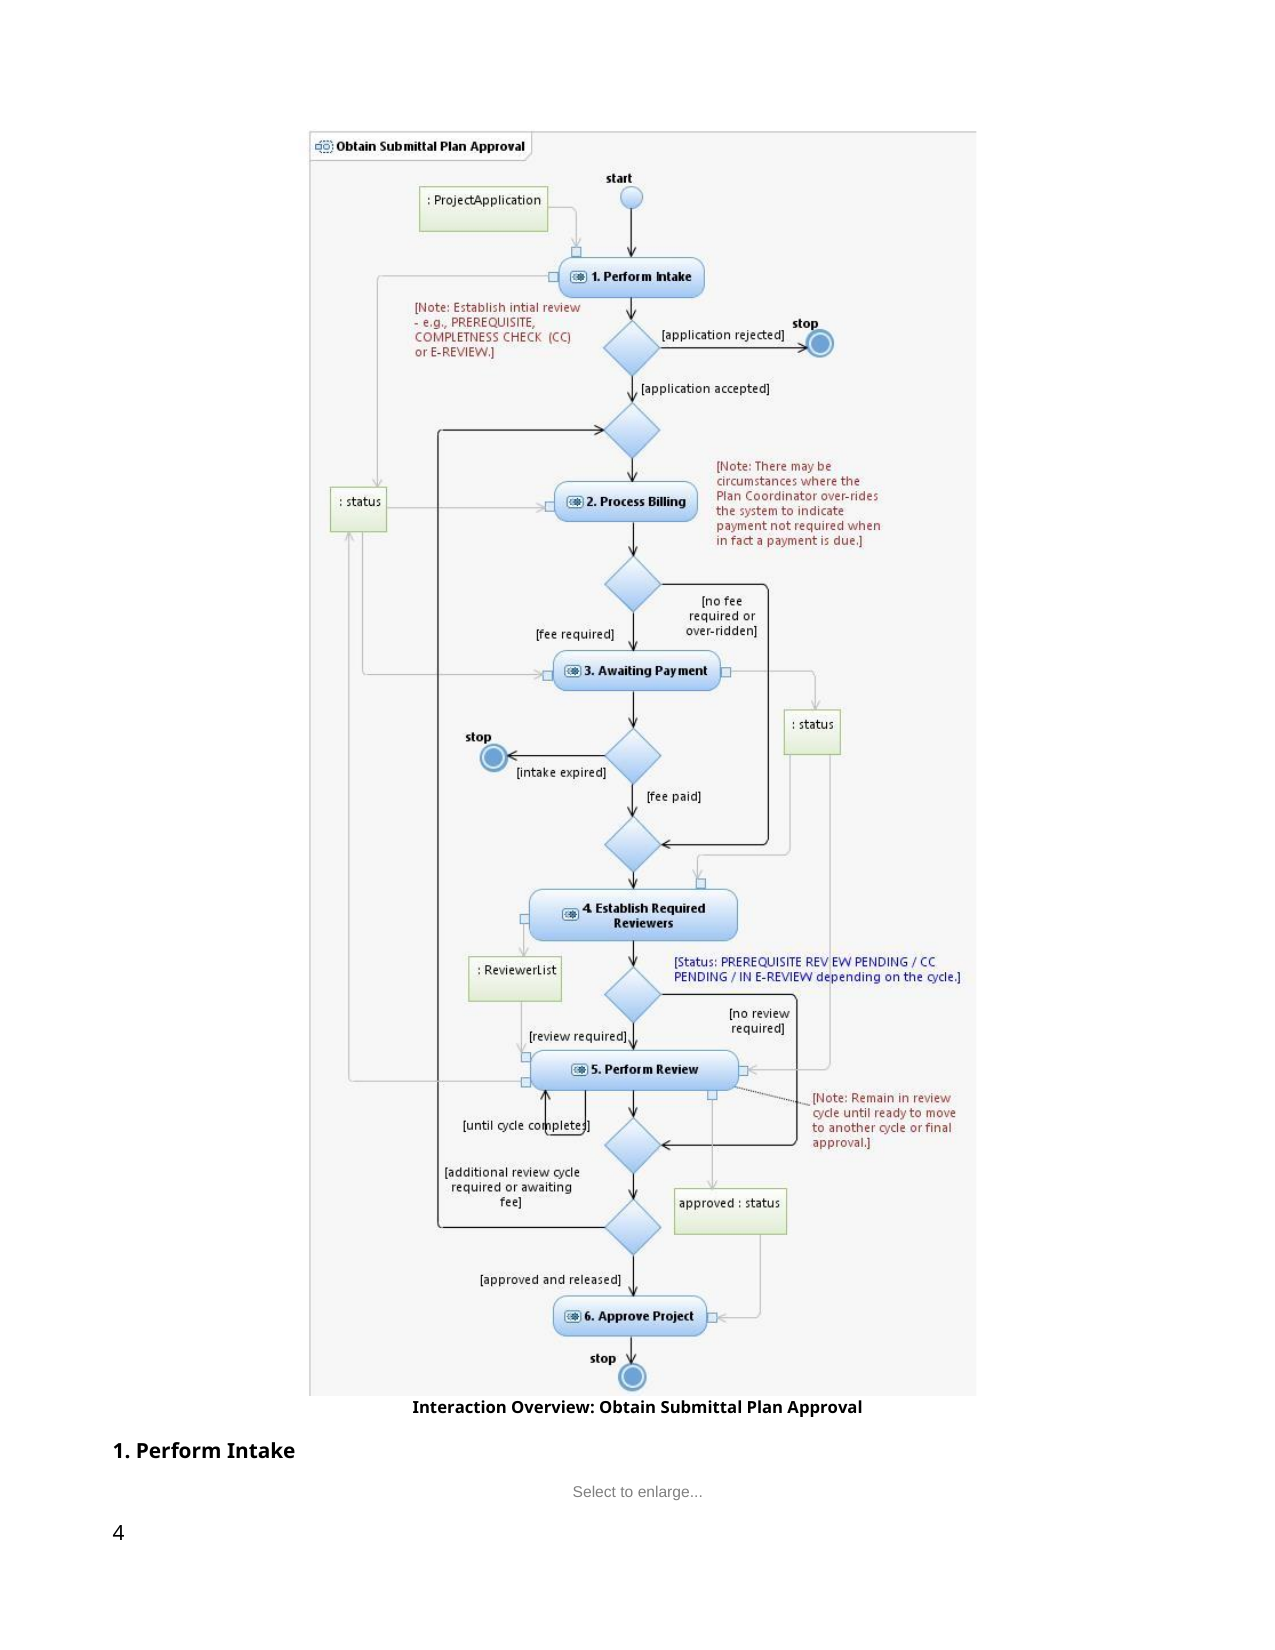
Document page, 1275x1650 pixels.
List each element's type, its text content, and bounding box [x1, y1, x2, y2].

table_header Select to enlarge... Interaction Overview: Obtain Submittal Plan Approval [291, 113, 984, 1426]
picture [298, 120, 977, 1396]
text 1. Perform Intake [112, 1436, 1162, 1465]
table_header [122, 1475, 1153, 1509]
